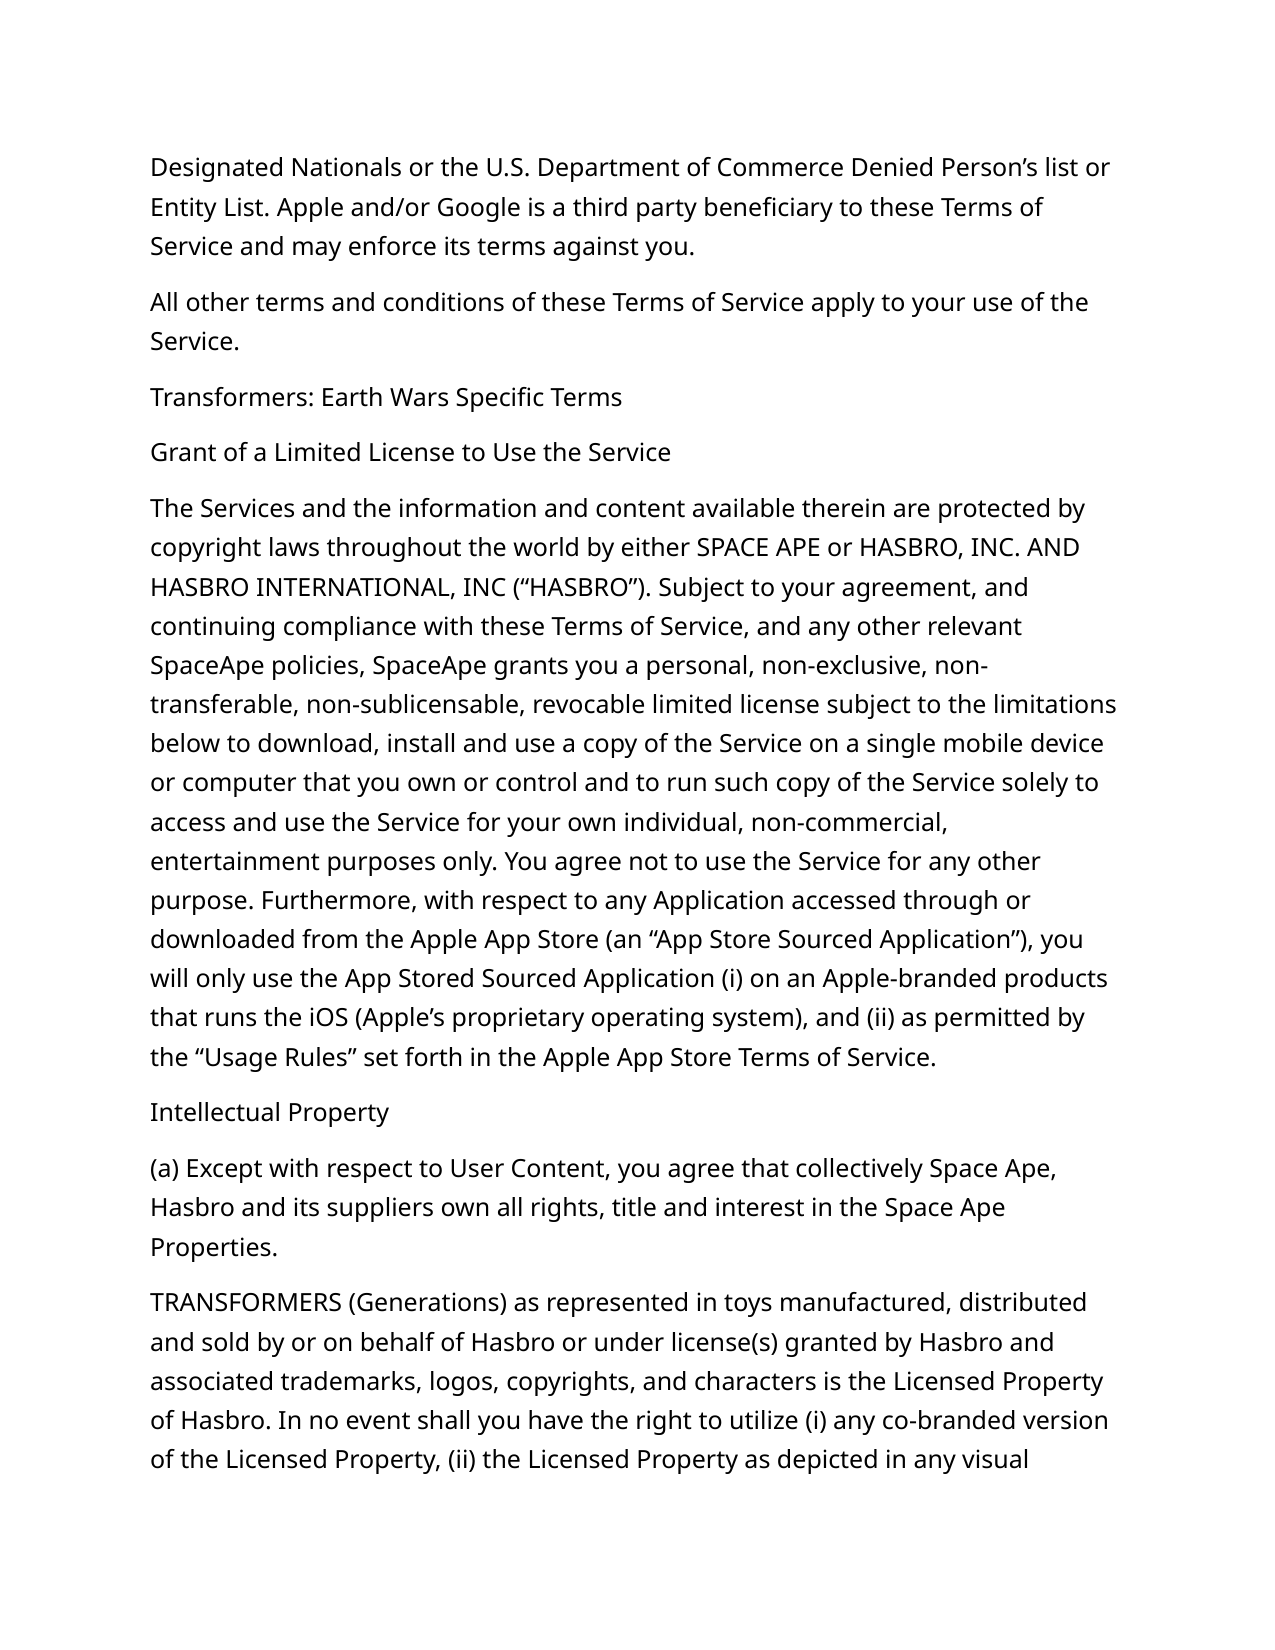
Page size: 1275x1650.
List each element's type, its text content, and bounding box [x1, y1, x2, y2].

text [150, 150, 1125, 262]
text The Services and the information and content available therein are protected by copyright laws throughout the world by either SPACE APE or HASBRO, INC. AND HASBRO INTERNATIONAL, INC (“HASBRO”). Subject to your agreement, and continuing compliance with these Terms of Service, and any other relevant SpaceApe policies, SpaceApe grants you a personal, non-exclusive, non-transferable, non-sublicensable, revocable limited license subject to the limitations below to download, install and use a copy of the Service on a single mobile device or computer that you own or control and to run such copy of the Service solely to access and use the Service for your own individual, non-commercial, entertainment purposes only. You agree not to use the Service for any other purpose. Furthermore, with respect to any Application accessed through or downloaded from the Apple App Store (an “App Store Sourced Application”), you will only use the App Stored Sourced Application (i) on an Apple-branded products that runs the iOS (Apple’s proprietary operating system), and (ii) as permitted by the “Usage Rules” set forth in the Apple App Store Terms of Service. [150, 491, 1125, 1073]
text Transformers: Earth Wars Specific Terms [150, 379, 1125, 413]
text All other terms and conditions of these Terms of Service apply to your use of the Service. [150, 284, 1125, 357]
text (a) Except with respect to User Content, you agree that collectively Space Ape, Hasbro and its suppliers own all rights, title and interest in the Space Ape Properties. [150, 1151, 1125, 1263]
text Intellectual Property [150, 1095, 1125, 1129]
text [150, 1285, 1125, 1476]
text Grant of a Limited License to Use the Service [150, 435, 1125, 469]
